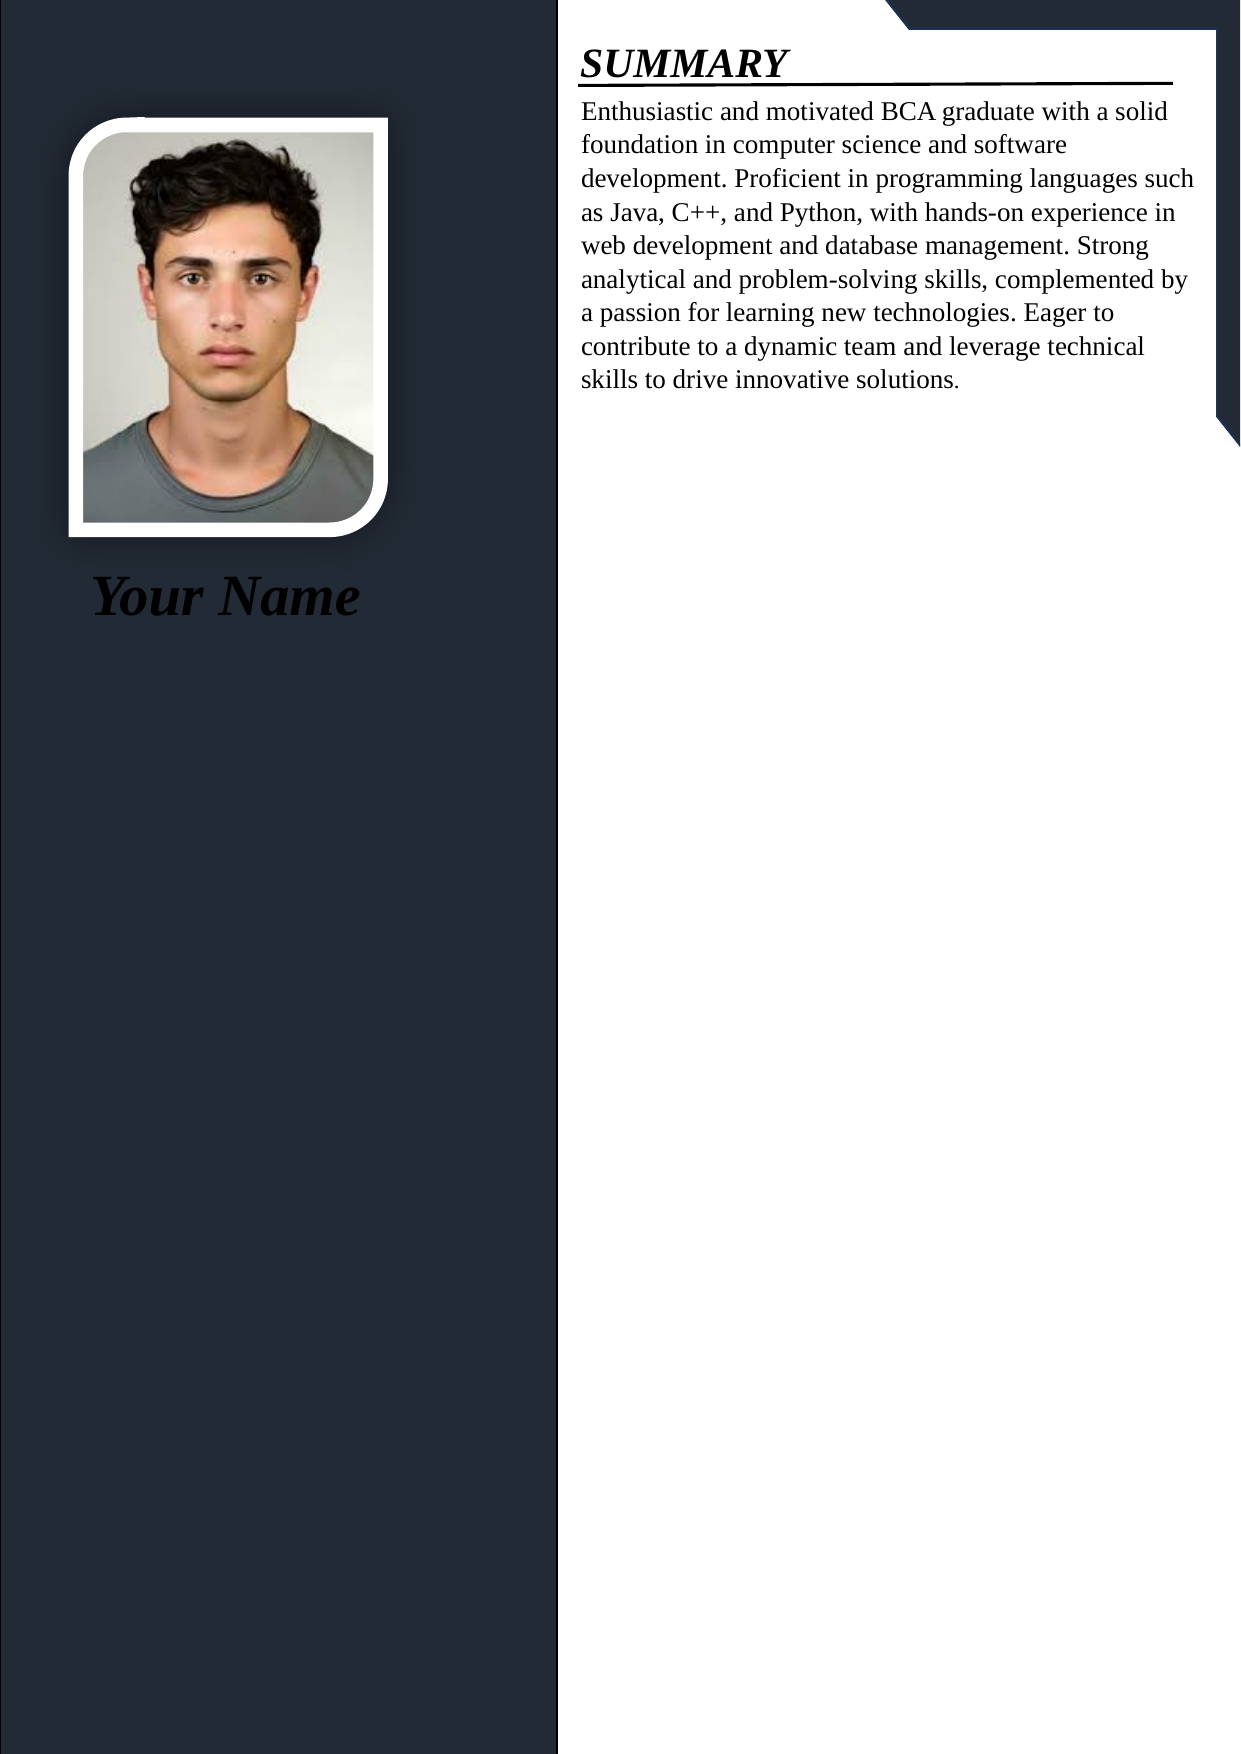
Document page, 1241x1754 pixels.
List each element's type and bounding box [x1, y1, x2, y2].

picture [84, 133, 373, 522]
